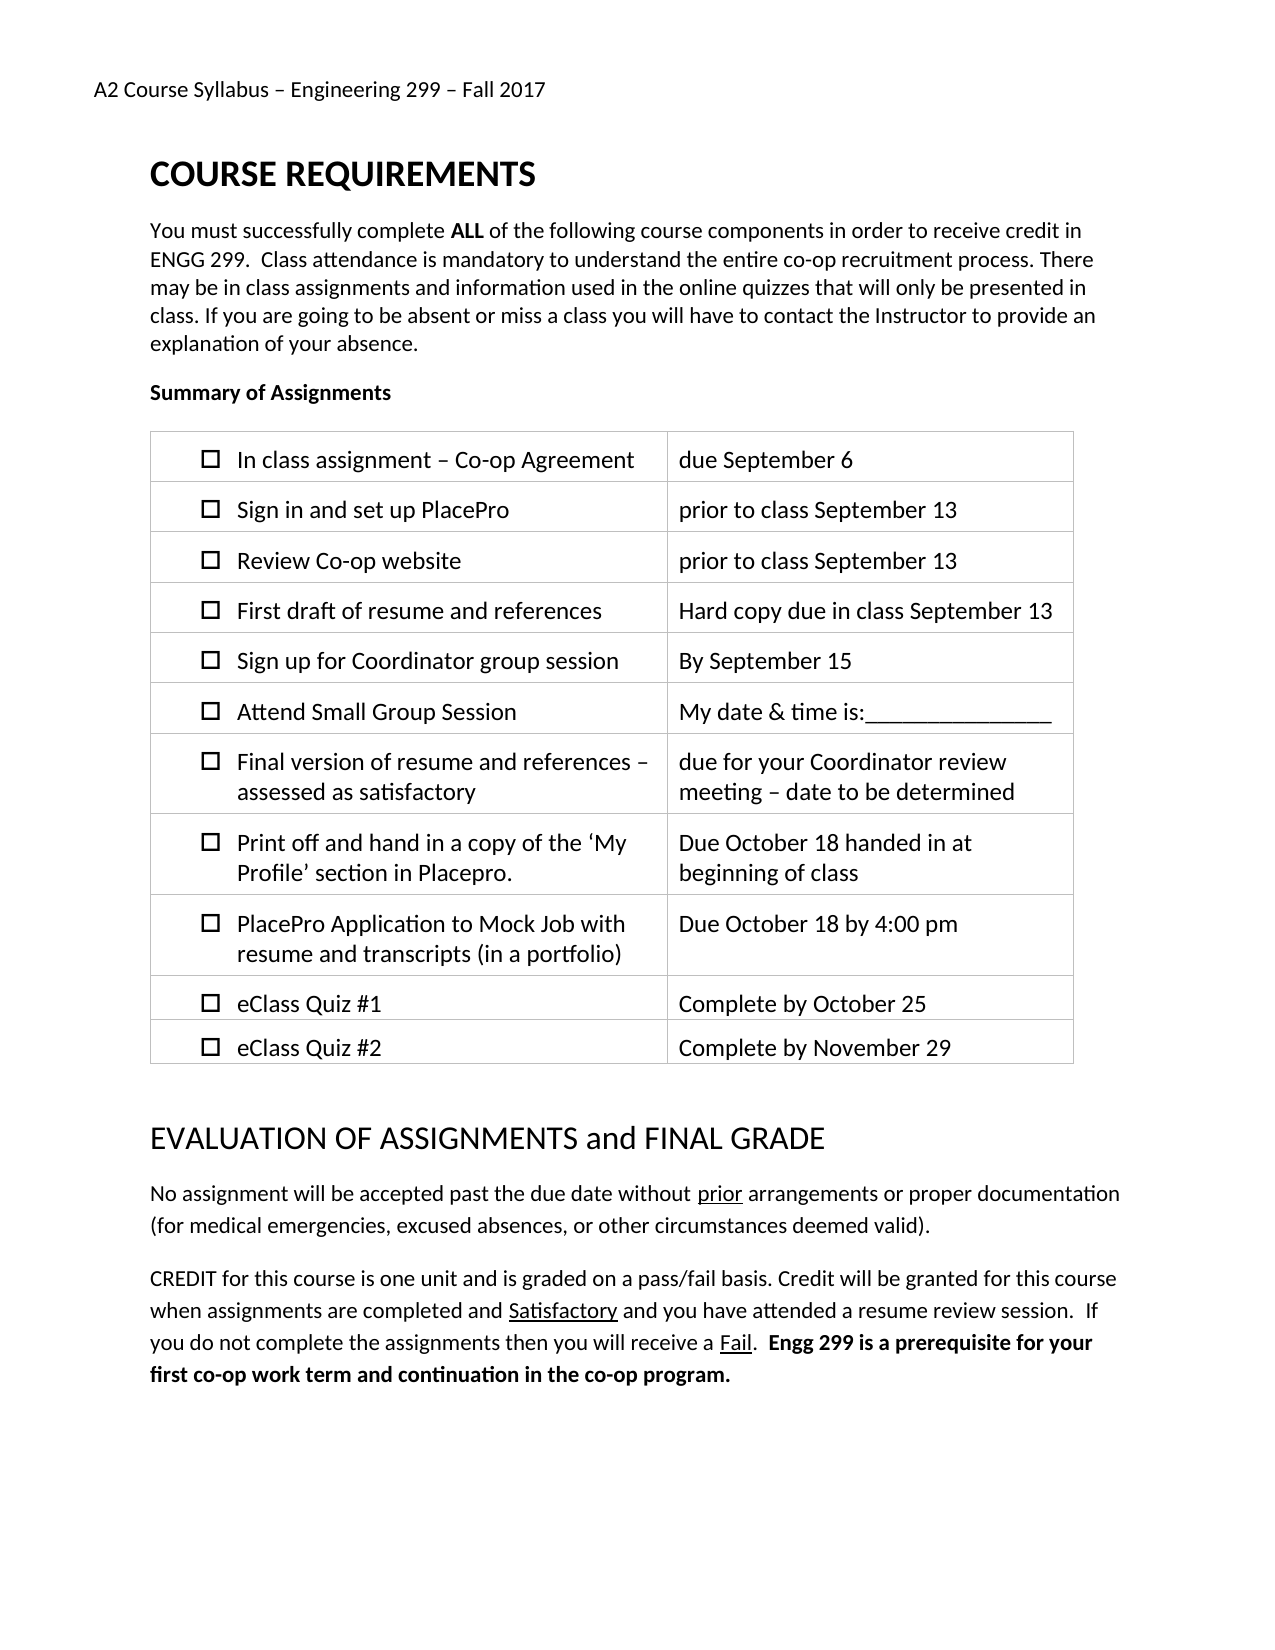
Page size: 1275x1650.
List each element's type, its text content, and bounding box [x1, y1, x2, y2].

table_cell By September 15 [668, 633, 1073, 682]
text No assignment will be accepted past the due date without prior arrangements or proper documentation (for medical emergencies, excused absences, or other circumstances deemed valid). [150, 1179, 1125, 1239]
table_cell prior to class September 13 [668, 532, 1073, 582]
table_cell Due October 18 handed in at beginning of class [668, 814, 1073, 894]
table_cell Final version of resume and references – assessed as satisfactory [151, 734, 667, 813]
table_cell My date & time is:_______________ [668, 683, 1073, 732]
text EVALUATION OF ASSIGNMENTS and FINAL GRADE [150, 1117, 1125, 1158]
text CREDIT for this course is one unit and is graded on a pass/fail basis. Credit will be granted for this course when assignments are completed and Satisfactory and you have attended a resume review session. If you do not complete the assignments then you will receive a Fail. Engg 299 is a prerequisite for your first co-op work term and continuation in the co-op program. [150, 1264, 1125, 1388]
table_cell Sign up for Coordinator group session [151, 633, 667, 682]
table_cell Print off and hand in a copy of the ‘My Profile’ section in Placepro. [151, 814, 667, 894]
table_cell prior to class September 13 [668, 482, 1073, 531]
table_cell eClass Quiz #2 [151, 1020, 667, 1063]
table_header In class assignment – Co-op Agreement [151, 432, 667, 481]
table_cell PlacePro Application to Mock Job with resume and transcripts (in a portfolio) [151, 895, 667, 975]
table_cell First draft of resume and references [151, 583, 667, 632]
table_cell Due October 18 by 4:00 pm [668, 895, 1073, 975]
table_cell Complete by November 29 [668, 1020, 1073, 1063]
text Summary of Assignments [150, 378, 1125, 406]
table_cell Complete by October 25 [668, 976, 1073, 1019]
text COURSE REQUIREMENTS [150, 150, 1125, 196]
table_cell due for your Coordinator review meeting – date to be determined [668, 734, 1073, 813]
table_cell Attend Small Group Session [151, 683, 667, 732]
text You must successfully complete ALL of the following course components in order to receive credit in ENGG 299. Class attendance is mandatory to understand the entire co-op recruitment process. There may be in class assignments and information used in the online quizzes that will only be presented in class. If you are going to be absent or miss a class you will have to contact the Instructor to provide an explanation of your absence. [150, 217, 1125, 357]
table_cell eClass Quiz #1 [151, 976, 667, 1019]
table_cell Review Co-op website [151, 532, 667, 582]
table_header due September 6 [668, 432, 1073, 481]
table_cell Sign in and set up PlacePro [151, 482, 667, 531]
table_cell Hard copy due in class September 13 [668, 583, 1073, 632]
